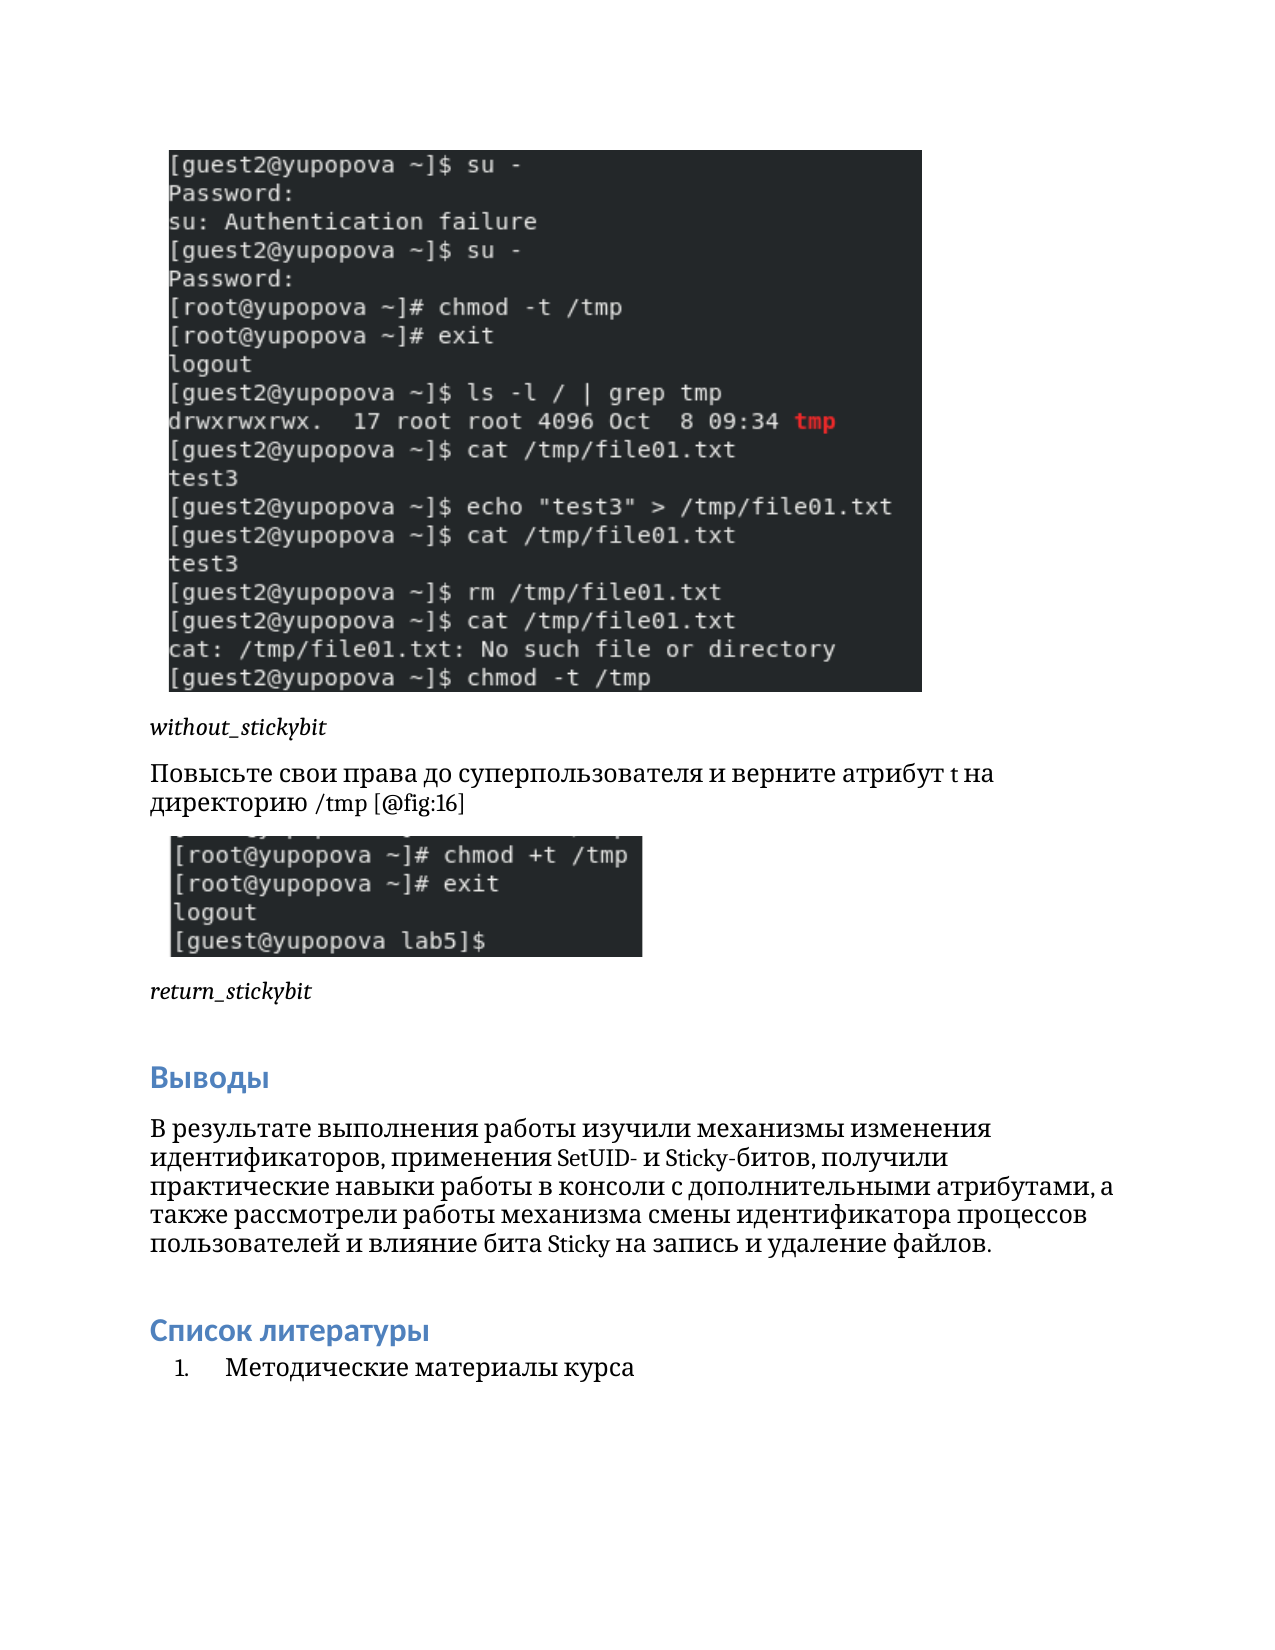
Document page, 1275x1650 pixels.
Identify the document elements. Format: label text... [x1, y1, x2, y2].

text without_stickybit [150, 712, 1125, 741]
subtitle Выводы [150, 1056, 1125, 1096]
subtitle Список литературы [150, 1309, 1125, 1350]
text return_stickybit [150, 977, 1125, 1006]
picture [168, 836, 643, 957]
text Повысьте свои права до суперпользователя и верните атрибут t на директорию /tmp [@fig:16] [150, 760, 1125, 817]
text В результате выполнения работы изучили механизмы изменения идентификаторов, применения SetUID- и Sticky-битов, получили практические навыки работы в консоли с дополнительными атрибутами, а также рассмотрели работы механизма смены идентификатора процессов пользователей и влияние бита Sticky на запись и удаление файлов. [150, 1115, 1125, 1259]
list Методические материалы курса [175, 1353, 1125, 1382]
picture [168, 150, 922, 692]
